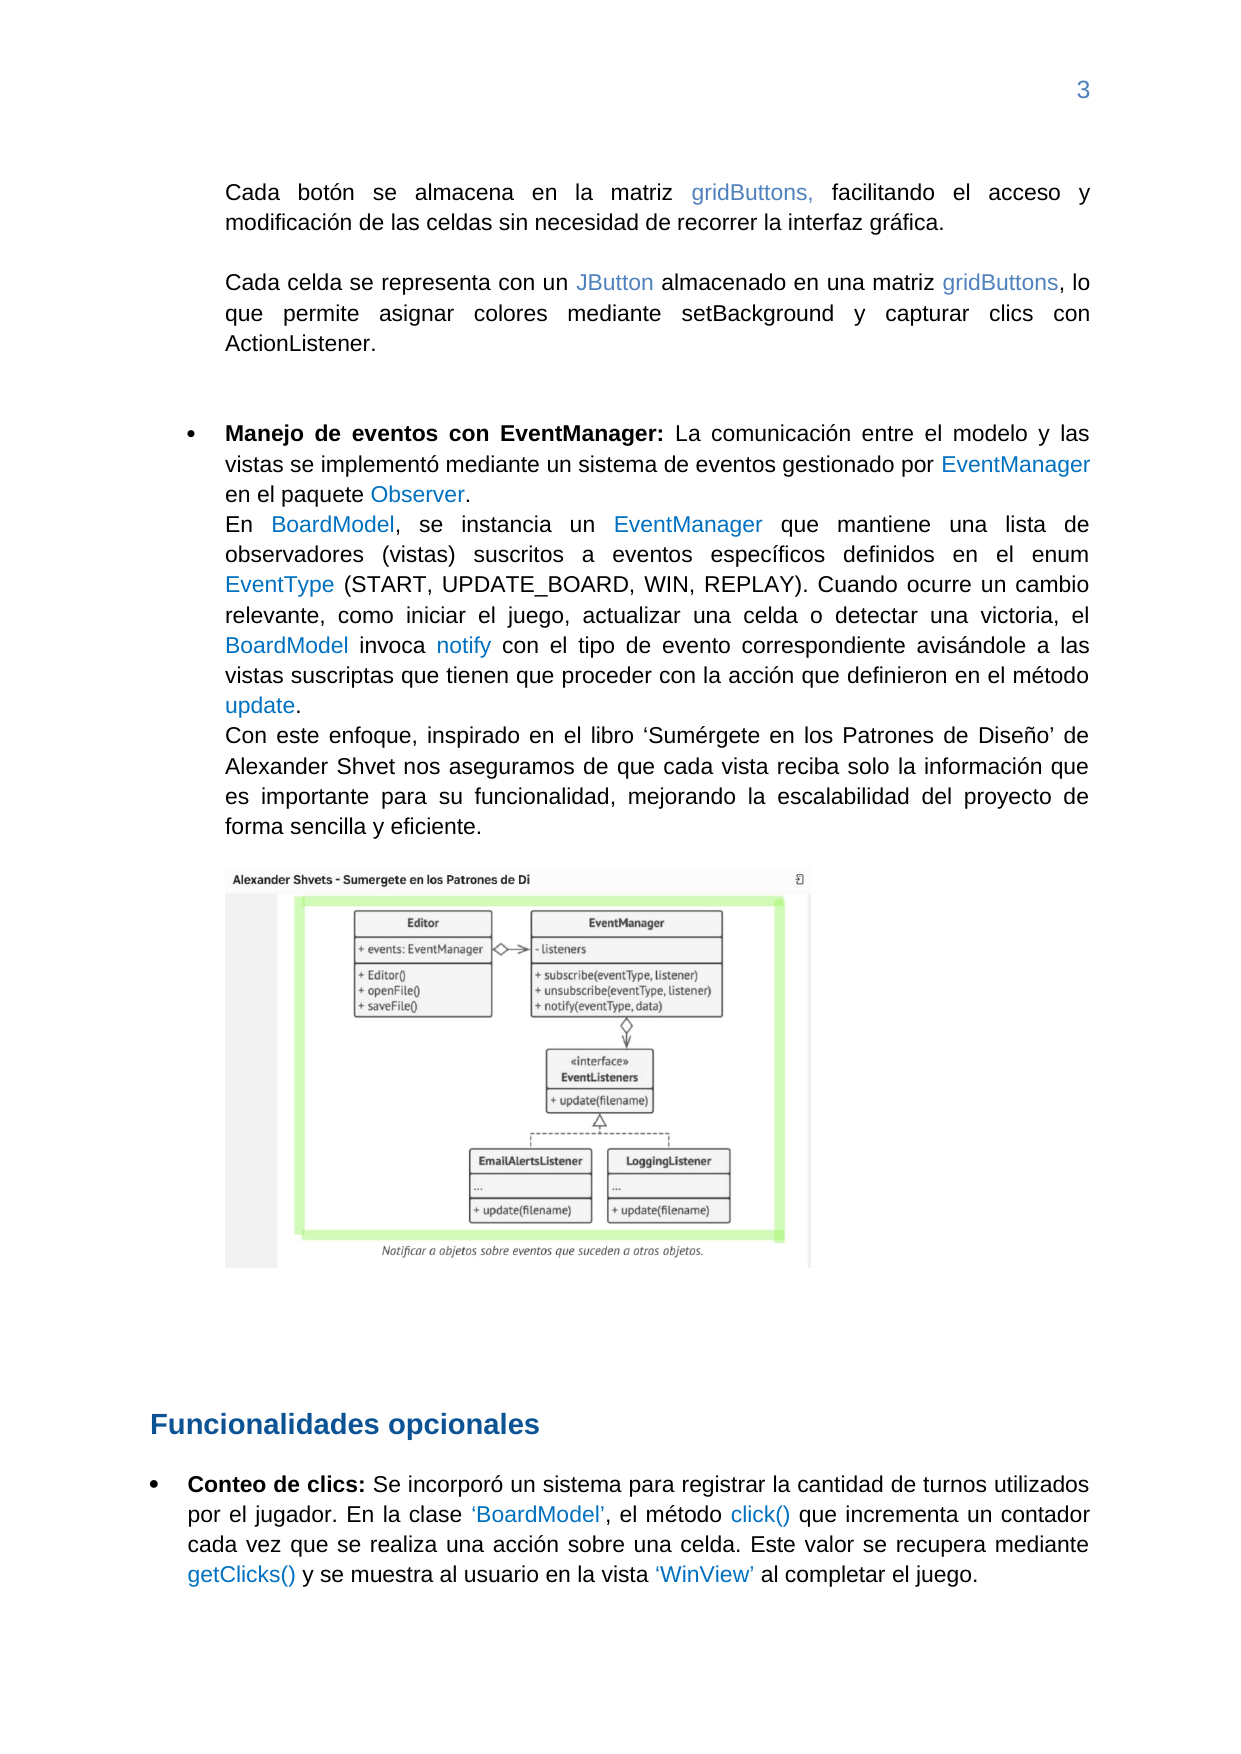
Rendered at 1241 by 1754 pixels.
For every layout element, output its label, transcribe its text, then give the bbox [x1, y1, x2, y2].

list Cada celda se representa con un JButton almacenado en una matriz gridButtons, lo que permite asignar colores mediante setBackground y capturar clics con ActionListener. [225, 269, 1090, 356]
text Funcionalidades opcionales [150, 1407, 1090, 1441]
picture [225, 868, 812, 1268]
list Con este enfoque, inspirado en el libro ‘Sumérgete en los Patrones de Diseño’ de Alexander Shvet nos aseguramos de que cada vista reciba solo la información que es importante para su funcionalidad, mejorando la escalabilidad del proyecto de forma sencilla y eficiente. [225, 722, 1090, 839]
list Cada botón se almacena en la matriz gridButtons, facilitando el acceso y modificación de las celdas sin necesidad de recorrer la interfaz gráfica. [225, 179, 1090, 235]
list En BoardModel, se instancia un EventManager que mantiene una lista de observadores (vistas) suscritos a eventos específicos definidos en el enum EventType (START, UPDATE_BOARD, WIN, REPLAY). Cuando ocurre un cambio relevante, como iniciar el juego, actualizar una celda o detectar una victoria, el BoardModel invoca notify con el tipo de evento correspondiente avisándole a las vistas suscriptas que tienen que proceder con la acción que definieron en el método update. [225, 511, 1090, 719]
list Manejo de eventos con EventManager: La comunicación entre el modelo y las vistas se implementó mediante un sistema de eventos gestionado por EventManager en el paquete Observer. [187, 420, 1090, 507]
list Conteo de clics: Se incorporó un sistema para registrar la cantidad de turnos utilizados por el jugador. En la clase ‘BoardModel’, el método click() que incrementa un contador cada vez que se realiza una acción sobre una celda. Este valor se recupera mediante getClicks() y se muestra al usuario en la vista ‘WinView’ al completar el juego. [150, 1471, 1090, 1588]
